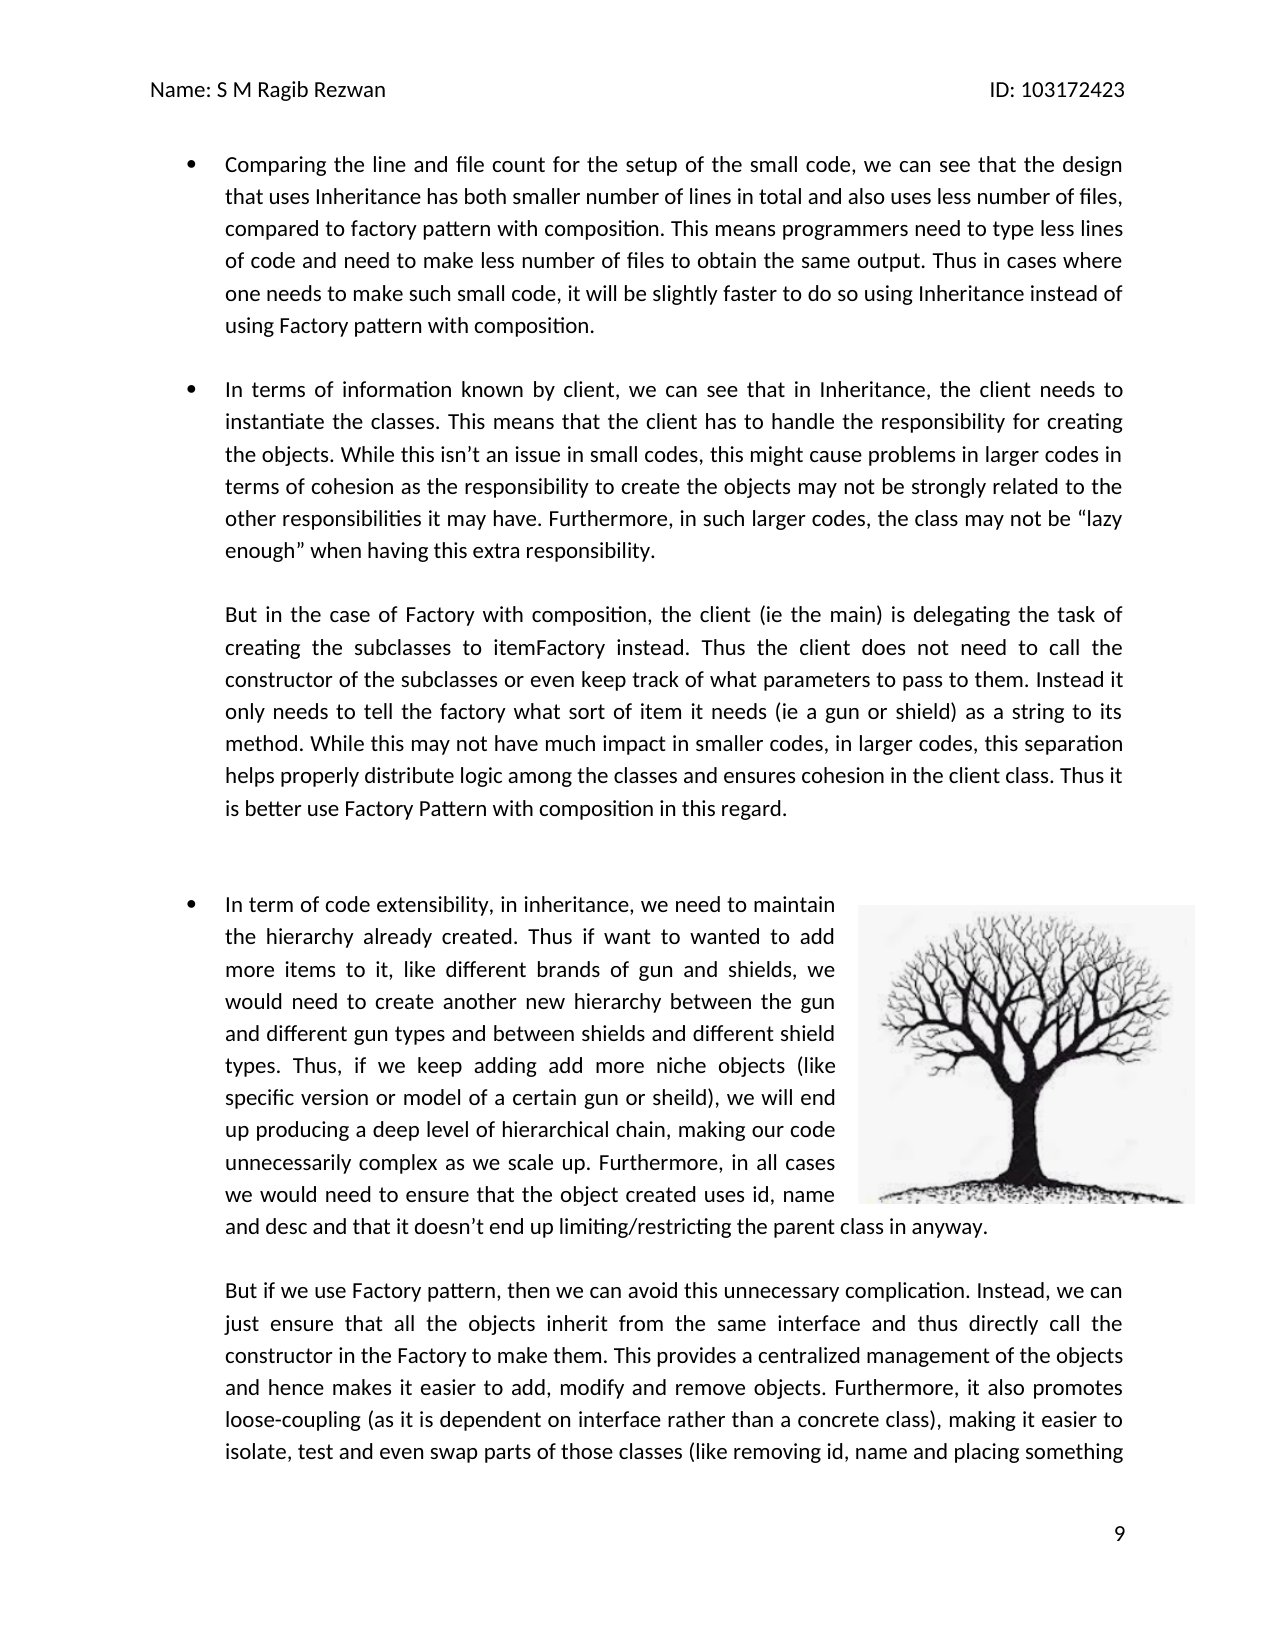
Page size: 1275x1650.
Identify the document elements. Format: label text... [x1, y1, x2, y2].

list Comparing the line and file count for the setup of the small code, we can see that the design that uses Inheritance has both smaller number of lines in total and also uses less number of files, compared to factory pattern with composition. This means programmers need to type less lines of code and need to make less number of files to obtain the same output. Thus in cases where one needs to make such small code, it will be slightly faster to do so using Inheritance instead of using Factory pattern with composition. [187, 150, 1125, 339]
list In terms of information known by client, we can see that in Inheritance, the client needs to instantiate the classes. This means that the client has to handle the responsibility for creating the objects. While this isn’t an issue in small codes, this might cause problems in larger codes in terms of cohesion as the responsibility to create the objects may not be strongly related to the other responsibilities it may have. Furthermore, in such larger codes, the class may not be “lazy enough” when having this extra responsibility. [187, 375, 1125, 564]
picture [855, 905, 1196, 1204]
list But in the case of Factory with composition, the client (ie the main) is delegating the task of creating the subclasses to itemFactory instead. Thus the client does not need to call the constructor of the subclasses or even keep track of what parameters to pass to them. Instead it only needs to tell the factory what sort of item it needs (ie a gun or shield) as a string to its method. While this may not have much impact in smaller codes, in larger codes, this separation helps properly distribute logic among the classes and ensures cohesion in the client class. Thus it is better use Factory Pattern with composition in this regard. [225, 601, 1125, 822]
list In term of code extensibility, in inheritance, we need to maintain the hierarchy already created. Thus if want to wanted to add more items to it, like different brands of gun and shields, we would need to create another new hierarchy between the gun and different gun types and between shields and different shield types. Thus, if we keep adding add more niche objects (like specific version or model of a certain gun or sheild), we will end up producing a deep level of hierarchical chain, making our code unnecessarily complex as we scale up. Furthermore, in all cases we would need to ensure that the object created uses id, name and desc and that it doesn’t end up limiting/restricting the parent class in anyway. [187, 890, 1125, 1240]
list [225, 1277, 1125, 1466]
